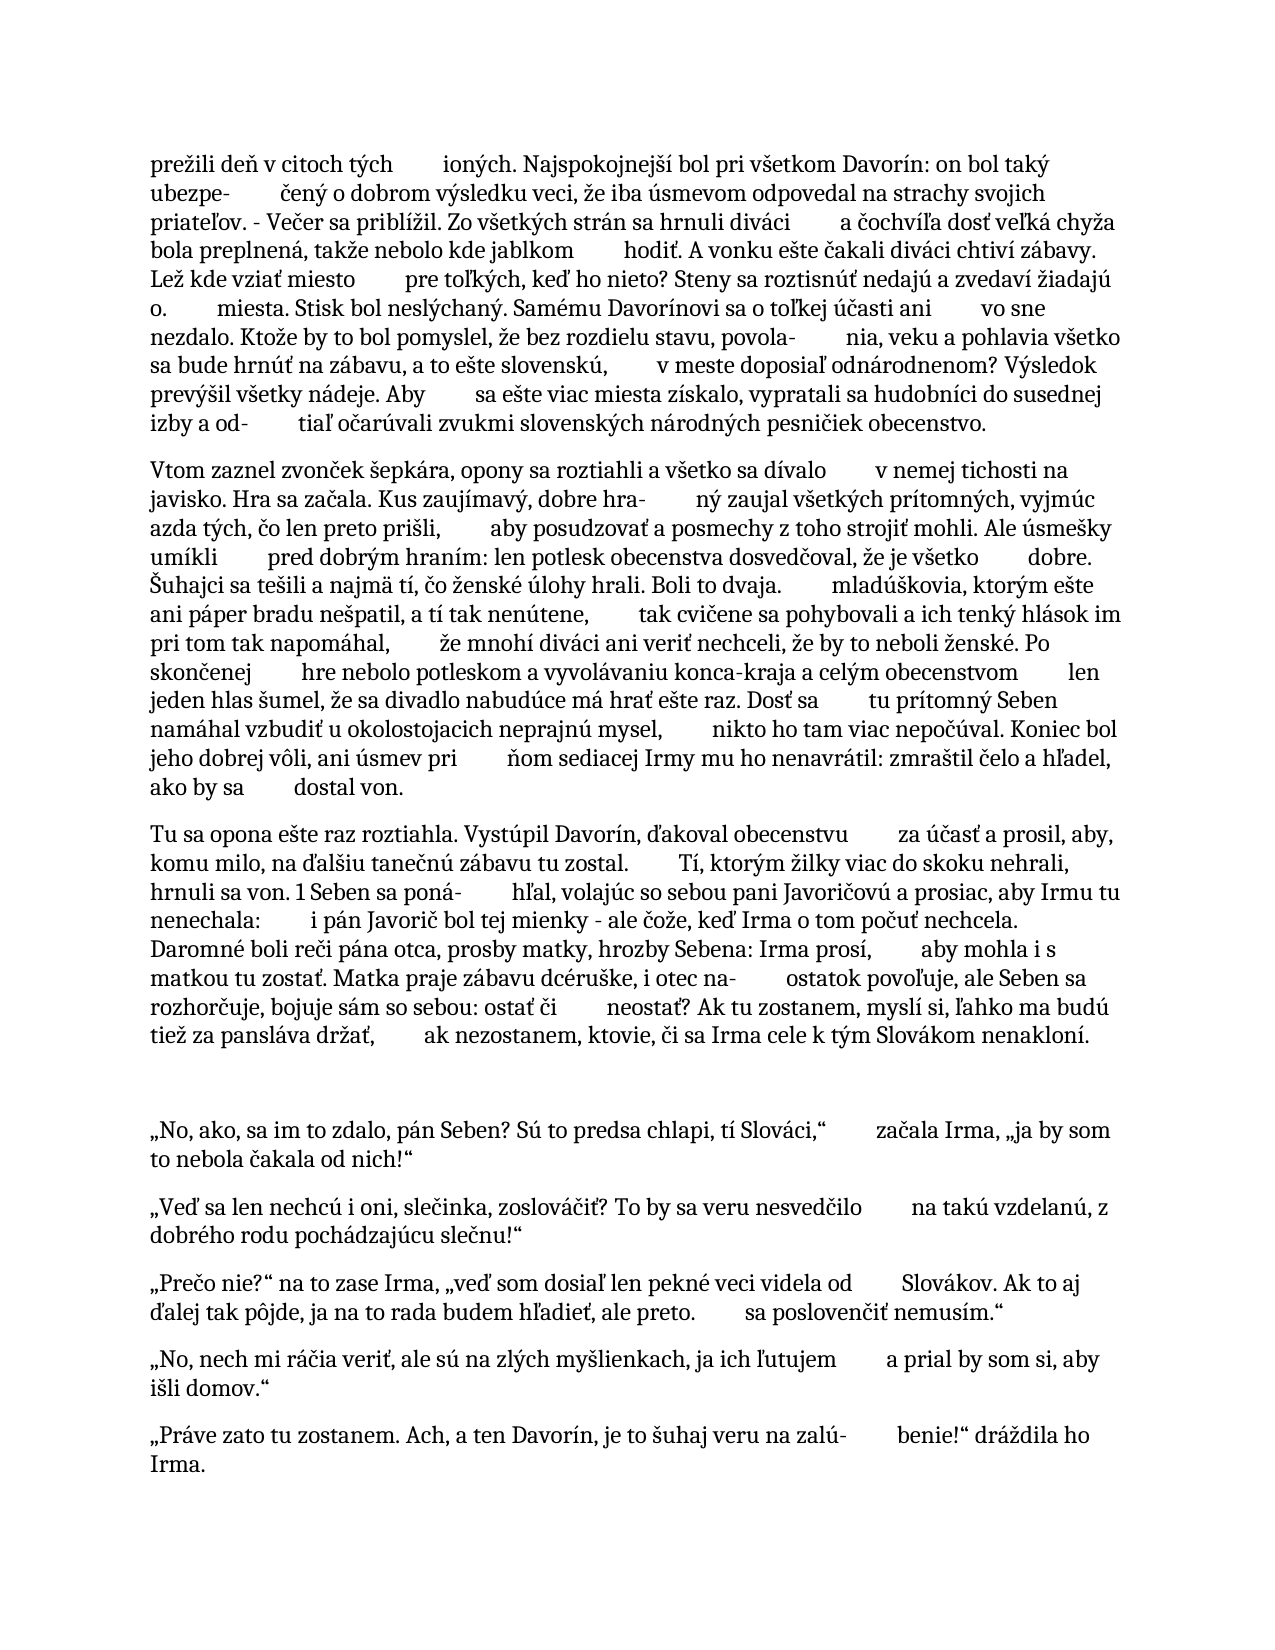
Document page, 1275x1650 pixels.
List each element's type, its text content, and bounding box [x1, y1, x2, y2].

text „No, ako, sa im to zdalo, pán Seben? Sú to predsa chlapi, tí Slováci,“ začala Irma, „ja by som to nebola čakala od nich!“ [150, 1116, 1125, 1174]
text „Veď sa len nechcú i oni, slečinka, zoslováčiť? To by sa veru nesvedčilo na takú vzdelanú, z dobrého rodu pochádzajúcu slečnu!“ [150, 1192, 1125, 1250]
text Vtom zaznel zvonček šepkára, opony sa roztiahli a všetko sa dívalo v nemej tichosti na javisko. Hra sa začala. Kus zaujímavý, dobre hra- ný zaujal všetkých prítomných, vyjmúc azda tých, čo len preto prišli, aby posudzovať a posmechy z toho strojiť mohli. Ale úsmešky umíkli pred dobrým hraním: len potlesk obecenstva dosvedčoval, že je všetko dobre. Šuhajci sa tešili a najmä tí, čo ženské úlohy hrali. Boli to dvaja. mladúškovia, ktorým ešte ani páper bradu nešpatil, a tí tak nenútene, tak cvičene sa pohybovali a ich tenký hlások im pri tom tak napomáhal, že mnohí diváci ani veriť nechceli, že by to neboli ženské. Po skončenej hre nebolo potleskom a vyvolávaniu konca-kraja a celým obecenstvom len jeden hlas šumel, že sa divadlo nabudúce má hrať ešte raz. Dosť sa tu prítomný Seben namáhal vzbudiť u okolostojacich neprajnú mysel, nikto ho tam viac nepočúval. Koniec bol jeho dobrej vôli, ani úsmev pri ňom sediacej Irmy mu ho nenavrátil: zmraštil čelo a hľadel, ako by sa dostal von. [150, 456, 1125, 801]
text Tu sa opona ešte raz roztiahla. Vystúpil Davorín, ďakoval obecenstvu za účasť a prosil, aby, komu milo, na ďalšiu tanečnú zábavu tu zostal. Tí, ktorým žilky viac do skoku nehrali, hrnuli sa von. 1 Seben sa poná- hľal, volajúc so sebou pani Javoričovú a prosiac, aby Irmu tu nenechala: i pán Javorič bol tej mienky - ale čože, keď Irma o tom počuť nechcela. Daromné boli reči pána otca, prosby matky, hrozby Sebena: Irma prosí, aby mohla i s matkou tu zostať. Matka praje zábavu dcéruške, i otec na- ostatok povoľuje, ale Seben sa rozhorčuje, bojuje sám so sebou: ostať či neostať? Ak tu zostanem, myslí si, ľahko ma budú tiež za pansláva držať, ak nezostanem, ktovie, či sa Irma cele k tým Slovákom nenakloní. [150, 820, 1125, 1050]
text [150, 150, 1125, 437]
text „Prečo nie?“ na to zase Irma, „veď som dosiaľ len pekné veci videla od Slovákov. Ak to aj ďalej tak pôjde, ja na to rada budem hľadieť, ale preto. sa poslovenčiť nemusím.“ [150, 1269, 1125, 1326]
text „Práve zato tu zostanem. Ach, a ten Davorín, je to šuhaj veru na zalú- benie!“ dráždila ho Irma. [150, 1421, 1125, 1479]
text „No, nech mi ráčia veriť, ale sú na zlých myšlienkach, ja ich ľutujem a prial by som si, aby išli domov.“ [150, 1345, 1125, 1402]
